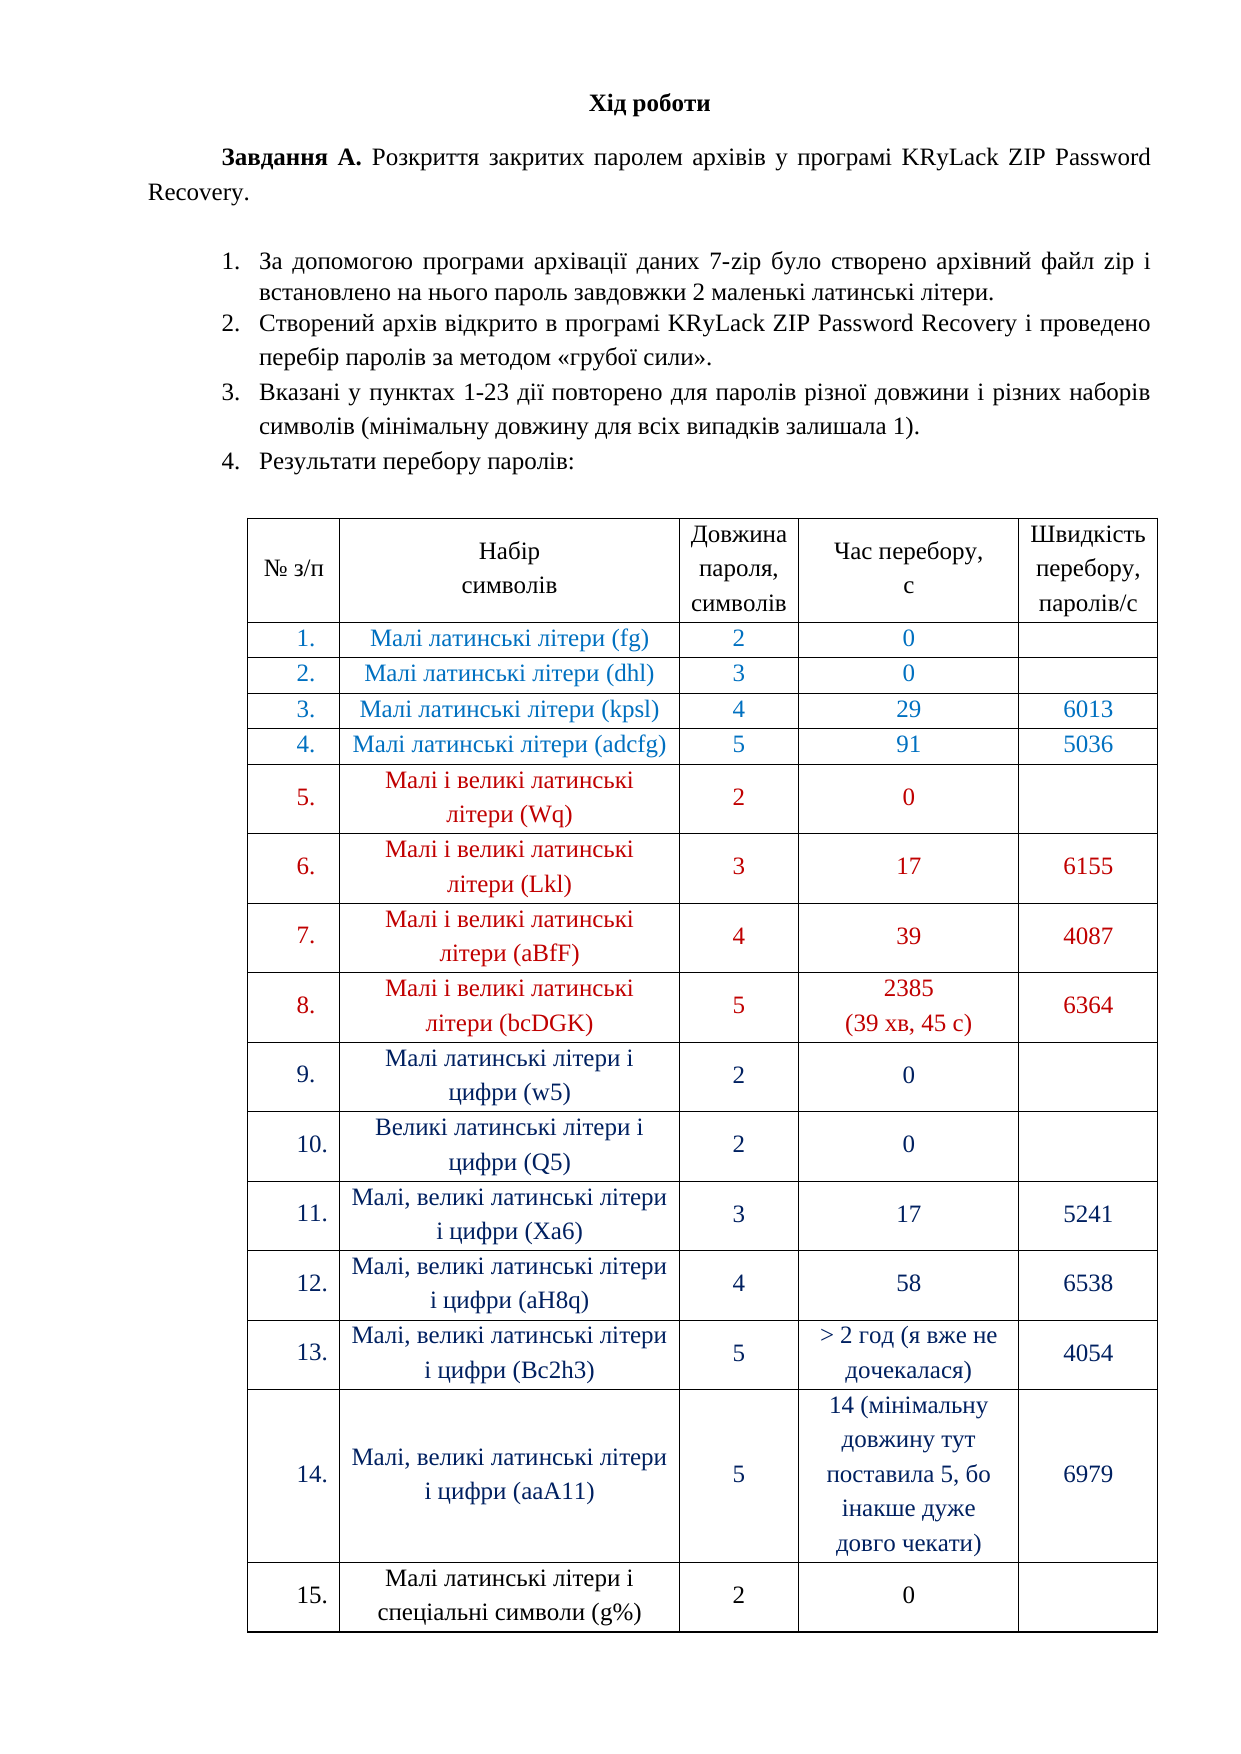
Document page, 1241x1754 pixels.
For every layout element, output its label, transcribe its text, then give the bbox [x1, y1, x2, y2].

table_cell 6364 [1019, 973, 1157, 1042]
table_cell Малі і великі латинські літери (bcDGK) [340, 973, 679, 1042]
table_header № з/п [248, 519, 339, 622]
table_cell Малі, великі латинські літери і цифри (Xa6) [340, 1182, 679, 1250]
table_cell [248, 1182, 339, 1250]
table_cell 6979 [1019, 1390, 1157, 1562]
table_cell 5036 [1019, 729, 1157, 764]
table_cell Малі латинські літери (fg) [340, 623, 679, 657]
table_cell 0 [799, 765, 1018, 833]
table_cell [1019, 623, 1157, 657]
table_cell 2 [680, 765, 798, 833]
table_cell Малі латинські літери (kpsl) [340, 694, 679, 728]
table_cell 2 [680, 1112, 798, 1181]
table_cell 17 [799, 834, 1018, 903]
table_cell 2 [680, 1563, 798, 1631]
table_cell [248, 694, 339, 728]
table_cell [1019, 1112, 1157, 1181]
table_cell 91 [799, 729, 1018, 764]
table_cell Малі, великі латинські літери і цифри (aaA11) [340, 1390, 679, 1562]
table_cell 5 [680, 973, 798, 1042]
table_cell Малі латинські літери і спеціальні символи (g%) [340, 1563, 679, 1631]
table_cell 6538 [1019, 1251, 1157, 1319]
table_cell Малі латинські літери (dhl) [340, 658, 679, 693]
table_cell [248, 729, 339, 764]
table_cell [1019, 765, 1157, 833]
table_cell 4087 [1019, 904, 1157, 972]
table_header Швидкість перебору, паролів/c [1019, 519, 1157, 622]
table_cell 2385 (39 хв, 45 с) [799, 973, 1018, 1042]
table_cell [248, 834, 339, 903]
table_cell [248, 765, 339, 833]
table_cell [1019, 1043, 1157, 1111]
table_cell [1019, 1563, 1157, 1631]
table_cell [248, 904, 339, 972]
table_cell 2 [680, 623, 798, 657]
table_cell 5 [680, 1321, 798, 1389]
text Хід роботи [148, 88, 1152, 117]
table_cell [248, 1043, 339, 1111]
table_cell [1019, 658, 1157, 693]
table_cell 5 [680, 1390, 798, 1562]
list Результати перебору паролів: [221, 446, 1152, 474]
table_cell 4054 [1019, 1321, 1157, 1389]
table_cell 2 [680, 1043, 798, 1111]
table_cell [248, 973, 339, 1042]
list Створений архів відкрито в програмі KRyLack ZIP Password Recovery і проведено перебір паролів за методом «грубої сили». [221, 308, 1152, 371]
table_cell 4 [680, 904, 798, 972]
list За допомогою програми архівації даних 7-zip було створено архівний файл zip і встановлено на нього пароль завдовжки 2 маленькі латинські літери. [221, 246, 1152, 306]
table_header Довжина пароля, символів [680, 519, 798, 622]
table_cell Малі і великі латинські літери (Lkl) [340, 834, 679, 903]
table_cell 0 [799, 623, 1018, 657]
table_cell Малі, великі латинські літери і цифри (Bc2h3) [340, 1321, 679, 1389]
list Вказані у пунктах 1-23 дії повторено для паролів різної довжини і різних наборів символів (мінімальну довжину для всіх випадків залишала 1). [221, 377, 1152, 440]
table_cell 4 [680, 694, 798, 728]
table_cell 0 [799, 658, 1018, 693]
table_cell 3 [680, 1182, 798, 1250]
table_cell Великі латинські літери і цифри (Q5) [340, 1112, 679, 1181]
table_cell 3 [680, 658, 798, 693]
table_cell 6155 [1019, 834, 1157, 903]
table_cell [248, 1251, 339, 1319]
table_cell 5241 [1019, 1182, 1157, 1250]
table_cell [248, 1563, 339, 1631]
table_cell 39 [799, 904, 1018, 972]
table_header Час перебору, с [799, 519, 1018, 622]
table_cell 4 [680, 1251, 798, 1319]
table_cell 0 [799, 1043, 1018, 1111]
table_cell 29 [799, 694, 1018, 728]
table_cell Малі і великі латинські літери (Wq) [340, 765, 679, 833]
table_cell 58 [799, 1251, 1018, 1319]
table_cell 3 [680, 834, 798, 903]
table_cell 17 [799, 1182, 1018, 1250]
table_cell [248, 658, 339, 693]
table_cell 14 (мінімальну довжину тут поставила 5, бо інакше дуже довго чекати) [799, 1390, 1018, 1562]
table_cell Малі латинські літери (adcfg) [340, 729, 679, 764]
table_cell Малі і великі латинські літери (aBfF) [340, 904, 679, 972]
table_cell > 2 год (я вже не дочекалася) [799, 1321, 1018, 1389]
table_cell [248, 623, 339, 657]
table_cell 5 [680, 729, 798, 764]
table_cell 6013 [1019, 694, 1157, 728]
table_cell Малі, великі латинські літери і цифри (aH8q) [340, 1251, 679, 1319]
table_cell 0 [799, 1563, 1018, 1631]
table_cell Малі латинські літери і цифри (w5) [340, 1043, 679, 1111]
text Завдання А. Розкриття закритих паролем архівів у програмі KRyLack ZIP Password Recovery. [148, 142, 1152, 206]
table_cell 0 [799, 1112, 1018, 1181]
table_header Набір символів [340, 519, 679, 622]
table_cell [248, 1112, 339, 1181]
table_cell [248, 1390, 339, 1562]
table_cell [248, 1321, 339, 1389]
